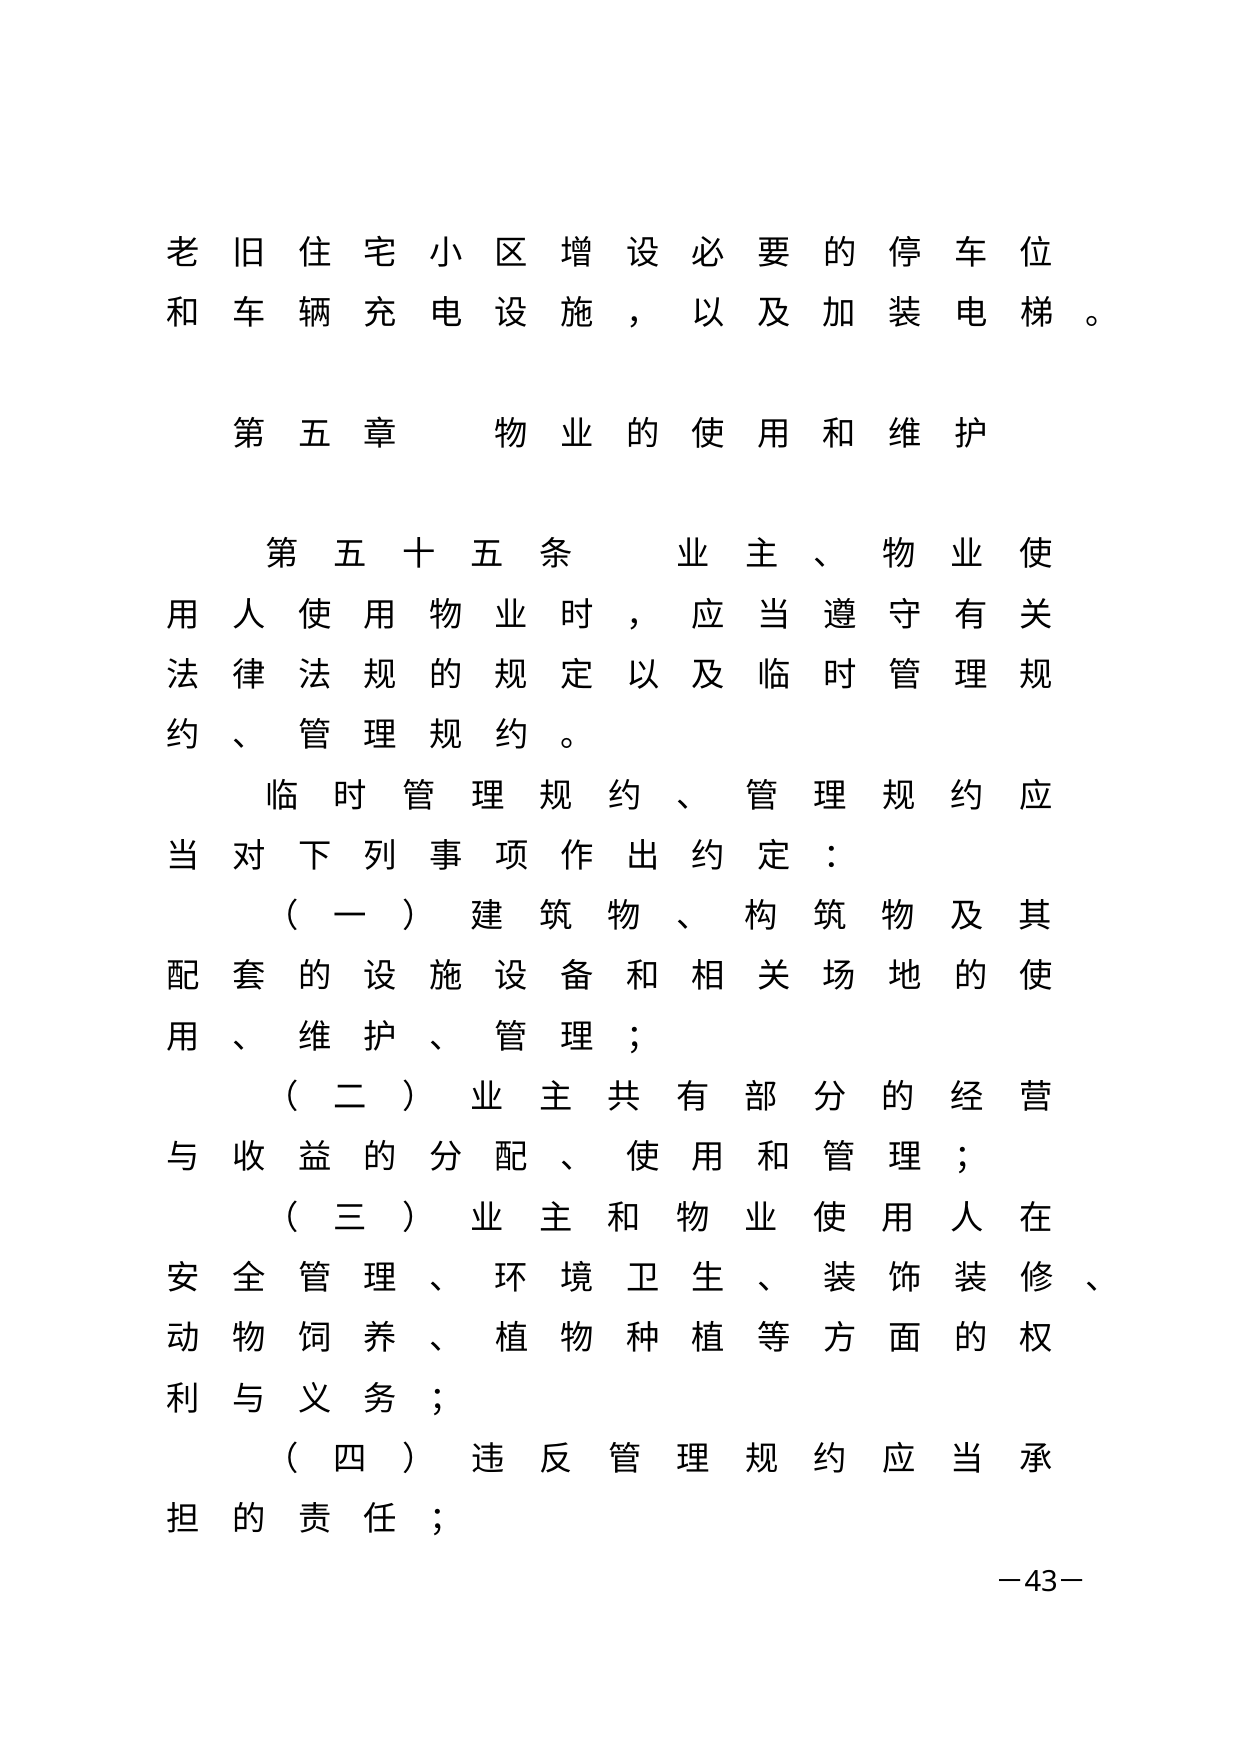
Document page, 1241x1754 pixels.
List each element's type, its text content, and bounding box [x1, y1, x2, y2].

text 第五十五条 业主、物业使用人使用物业时，应当遵守有关法律法规的规定以及临时管理规约、管理规约。 [167, 521, 1085, 762]
text （二）业主共有部分的经营与收益的分配、使用和管理； [167, 1064, 1085, 1184]
text （四）违反管理规约应当承担的责任； [167, 1426, 1085, 1546]
text 临时管理规约、管理规约应当对下列事项作出约定： [167, 762, 1085, 883]
text （三）业主和物业使用人在安全管理、环境卫生、装饰装修、动物饲养、植物种植等方面的权利与义务； [167, 1184, 1085, 1426]
text 在不影响消防安全和道路通行前提下，市、县（市、区）人民政府有关部门应当指导、协助老旧住宅小区增设必要的停车位和车辆充电设施，以及加装电梯。 [167, 219, 1085, 340]
text （一）建筑物、构筑物及其配套的设施设备和相关场地的使用、维护、管理； [167, 883, 1085, 1064]
text 第五章 物业的使用和维护 [167, 400, 1085, 461]
